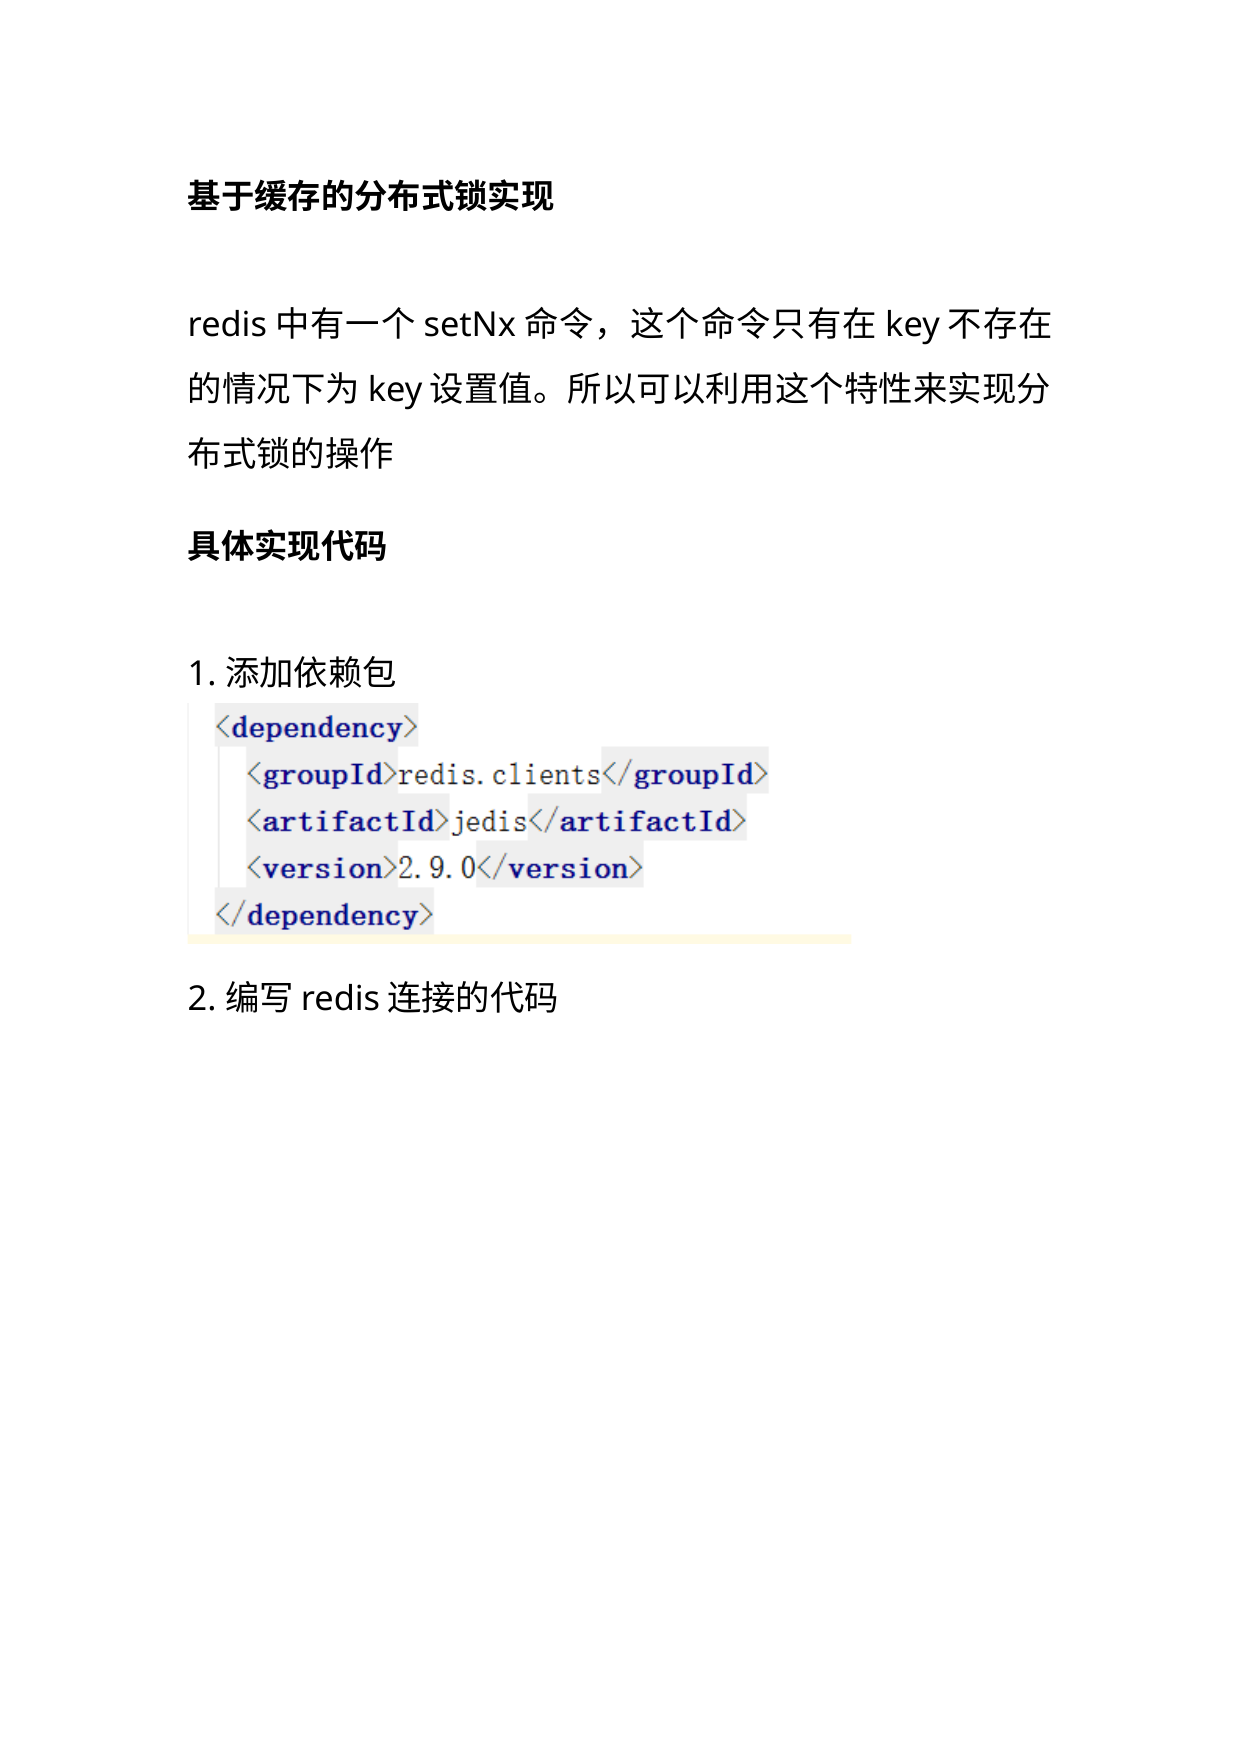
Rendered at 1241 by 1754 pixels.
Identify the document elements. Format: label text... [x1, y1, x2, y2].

subtitle 具体实现代码 [187, 511, 1053, 576]
list 编写redis连接的代码 [187, 963, 1053, 1028]
subtitle 基于缓存的分布式锁实现 [187, 162, 1053, 227]
text redis中有一个setNx命令，这个命令只有在key不存在的情况下为key设置值。所以可以利用这个特性来实现分布式锁的操作 [187, 289, 1053, 484]
picture [187, 703, 852, 944]
list 添加依赖包 [187, 638, 1053, 703]
